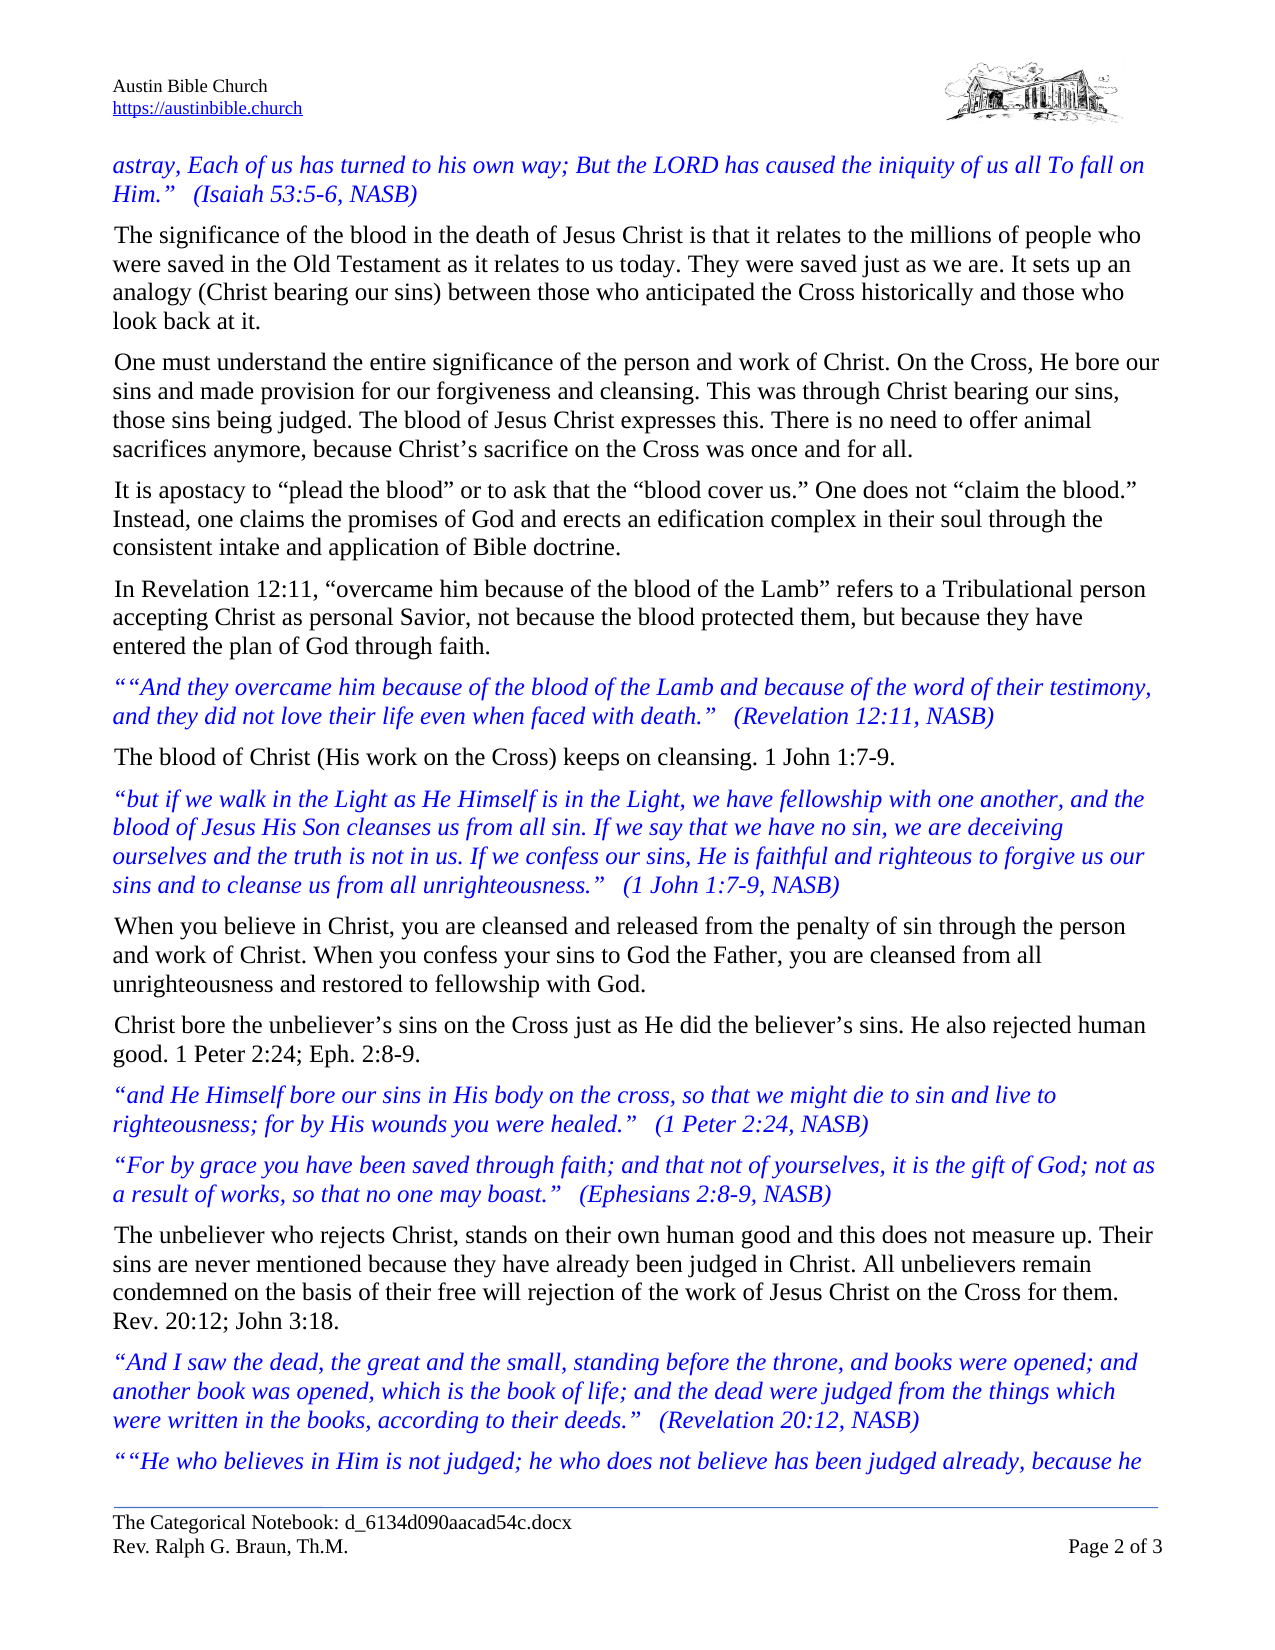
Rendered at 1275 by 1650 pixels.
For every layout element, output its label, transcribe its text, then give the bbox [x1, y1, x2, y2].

text “For by grace you have been saved through faith; and that not of yourselves, it is the gift of God; not as a result of works, so that no one may boast.” (Ephesians 2:8-9, NASB) [112, 1150, 1162, 1207]
text The unbeliever who rejects Christ, stands on their own human good and this does not measure up. Their sins are never mentioned because they have already been judged in Christ. All unbelievers remain condemned on the basis of their free will rejection of the work of Jesus Christ on the Cross for them. Rev. 20:12; John 3:18. [112, 1220, 1162, 1335]
text “and He Himself bore our sins in His body on the cross, so that we might die to sin and live to righteousness; for by His wounds you were healed.” (1 Peter 2:24, NASB) [112, 1080, 1162, 1137]
text One must understand the entire significance of the person and work of Christ. On the Cross, He bore our sins and made provision for our forgiveness and cleansing. This was through Christ bearing our sins, those sins being judged. The blood of Jesus Christ expresses this. There is no need to offer animal sacrifices anymore, because Christ’s sacrifice on the Cross was once and for all. [112, 347, 1162, 462]
text Christ bore the unbeliever’s sins on the Cross just as He did the believer’s sins. He also rejected human good. 1 Peter 2:24; Eph. 2:8-9. [112, 1010, 1162, 1067]
text The significance of the blood in the death of Jesus Christ is that it relates to the millions of people who were saved in the Old Testament as it relates to us today. They were saved just as we are. It sets up an analogy (Christ bearing our sins) between those who anticipated the Cross historically and those who look back at it. [112, 220, 1162, 335]
text ““And they overcame him because of the blood of the Lamb and because of the word of their testimony, and they did not love their life even when faced with death.” (Revelation 12:11, NASB) [112, 672, 1162, 730]
text “but if we walk in the Light as He Himself is in the Light, we have fellowship with one another, and the blood of Jesus His Son cleanses us from all sin. If we say that we have no sin, we are deceiving ourselves and the truth is not in us. If we confess our sins, He is faithful and righteous to forgive us our sins and to cleanse us from all unrighteousness.” (1 John 1:7-9, NASB) [112, 784, 1162, 899]
text “And I saw the dead, the great and the small, standing before the throne, and books were opened; and another book was opened, which is the book of life; and the dead were judged from the things which were written in the books, according to their deeds.” (Revelation 20:12, NASB) [112, 1347, 1162, 1434]
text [112, 150, 1162, 207]
picture [944, 58, 1124, 125]
text In Revelation 12:11, “overcame him because of the blood of the Lamb” refers to a Tribulational person accepting Christ as personal Savior, not because the blood protected them, but because they have entered the plan of God through faith. [112, 574, 1162, 660]
text It is apostacy to “plead the blood” or to ask that the “blood cover us.” One does not “claim the blood.” Instead, one claims the promises of God and erects an edification complex in their soul through the consistent intake and application of Bible doctrine. [112, 475, 1162, 561]
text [112, 1446, 1162, 1475]
text When you believe in Christ, you are cleansed and released from the penalty of sin through the person and work of Christ. When you confess your sins to God the Father, you are cleansed from all unrighteousness and restored to fellowship with God. [112, 911, 1162, 997]
text The blood of Christ (His work on the Cross) keeps on cleansing. 1 John 1:7-9. [112, 742, 1162, 771]
